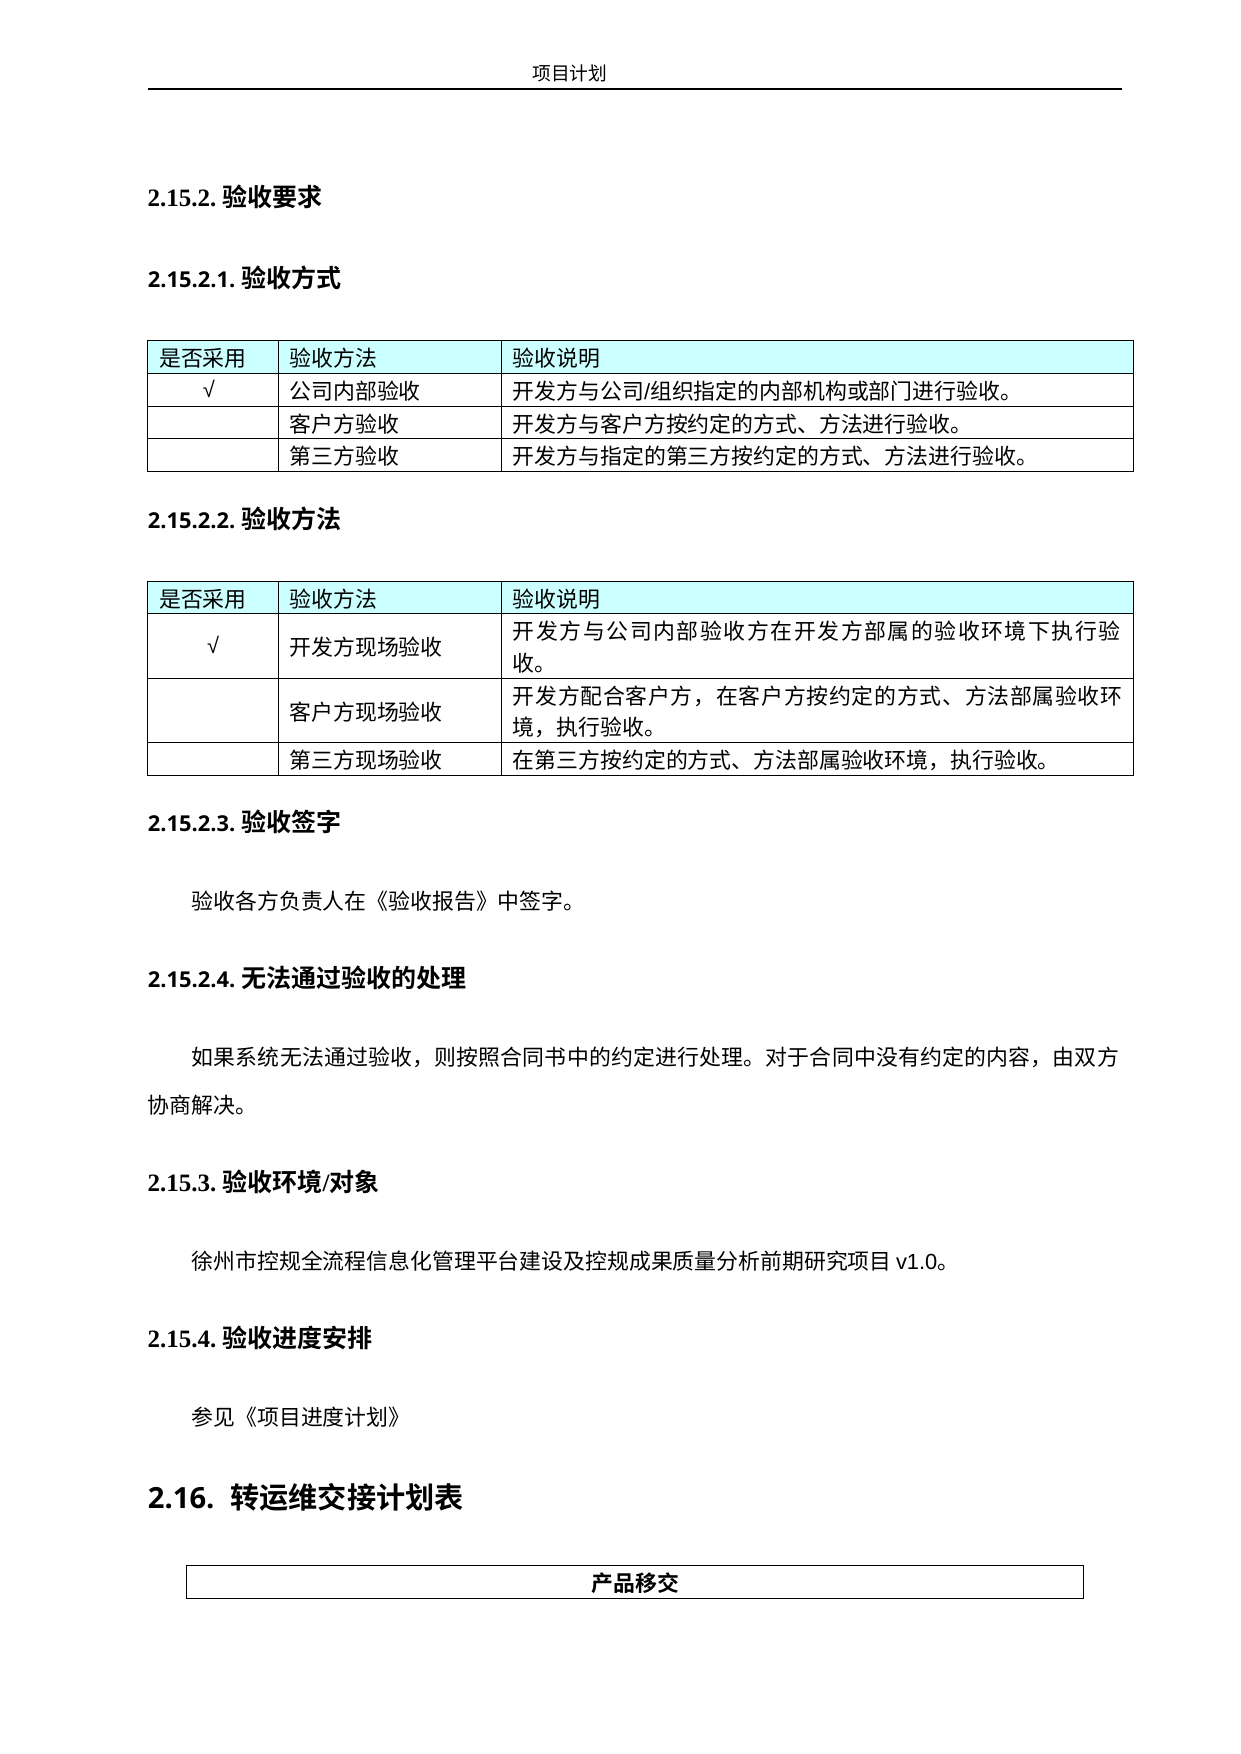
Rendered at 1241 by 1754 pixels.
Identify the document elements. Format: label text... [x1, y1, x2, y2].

subtitle 验收方式 [148, 259, 1122, 295]
table_cell 开发方现场验收 [279, 614, 501, 678]
table_cell 开发方配合客户方，在客户方按约定的方式、方法部属验收环境，执行验收。 [502, 679, 1133, 742]
text 参见《项目进度计划》 [148, 1400, 1122, 1432]
subtitle 无法通过验收的处理 [148, 959, 1122, 995]
table_cell [148, 439, 278, 471]
table_cell [148, 679, 278, 742]
table_cell 客户方现场验收 [279, 679, 501, 742]
table_cell √ [148, 614, 278, 678]
table_cell 公司内部验收 [279, 374, 501, 406]
subtitle 验收签字 [148, 803, 1122, 839]
subtitle 验收要求 [147, 177, 1122, 213]
table_header 是否采用 [148, 582, 278, 613]
table_cell 在第三方按约定的方式、方法部属验收环境，执行验收。 [502, 743, 1133, 775]
table_cell [148, 407, 278, 438]
table_header 验收方法 [279, 341, 501, 373]
table_header 是否采用 [148, 341, 278, 373]
subtitle 验收方法 [148, 499, 1122, 535]
text 徐州市控规全流程信息化管理平台建设及控规成果质量分析前期研究项目v1.0。 [148, 1244, 1122, 1276]
subtitle 验收环境/对象 [147, 1162, 1122, 1199]
subtitle 验收进度安排 [147, 1318, 1122, 1355]
table_header 验收方法 [279, 582, 501, 613]
table_cell 客户方验收 [279, 407, 501, 438]
text 如果系统无法通过验收，则按照合同书中的约定进行处理。对于合同中没有约定的内容，由双方协商解决。 [148, 1040, 1122, 1119]
table_header 验收说明 [502, 341, 1133, 373]
subtitle 转运维交接计划表 [148, 1474, 1122, 1517]
table_cell [148, 743, 278, 775]
table_cell 开发方与公司/组织指定的内部机构或部门进行验收。 [502, 374, 1133, 406]
table_cell 开发方与指定的第三方按约定的方式、方法进行验收。 [502, 439, 1133, 471]
table_cell √ [148, 374, 278, 406]
table_cell 开发方与公司内部验收方在开发方部属的验收环境下执行验收。 [502, 614, 1133, 678]
table_header 验收说明 [502, 582, 1133, 613]
table_header 产品移交 [187, 1566, 1083, 1598]
text 验收各方负责人在《验收报告》中签字。 [148, 884, 1122, 916]
table_cell 开发方与客户方按约定的方式、方法进行验收。 [502, 407, 1133, 438]
table_cell 第三方验收 [279, 439, 501, 471]
table_cell 第三方现场验收 [279, 743, 501, 775]
